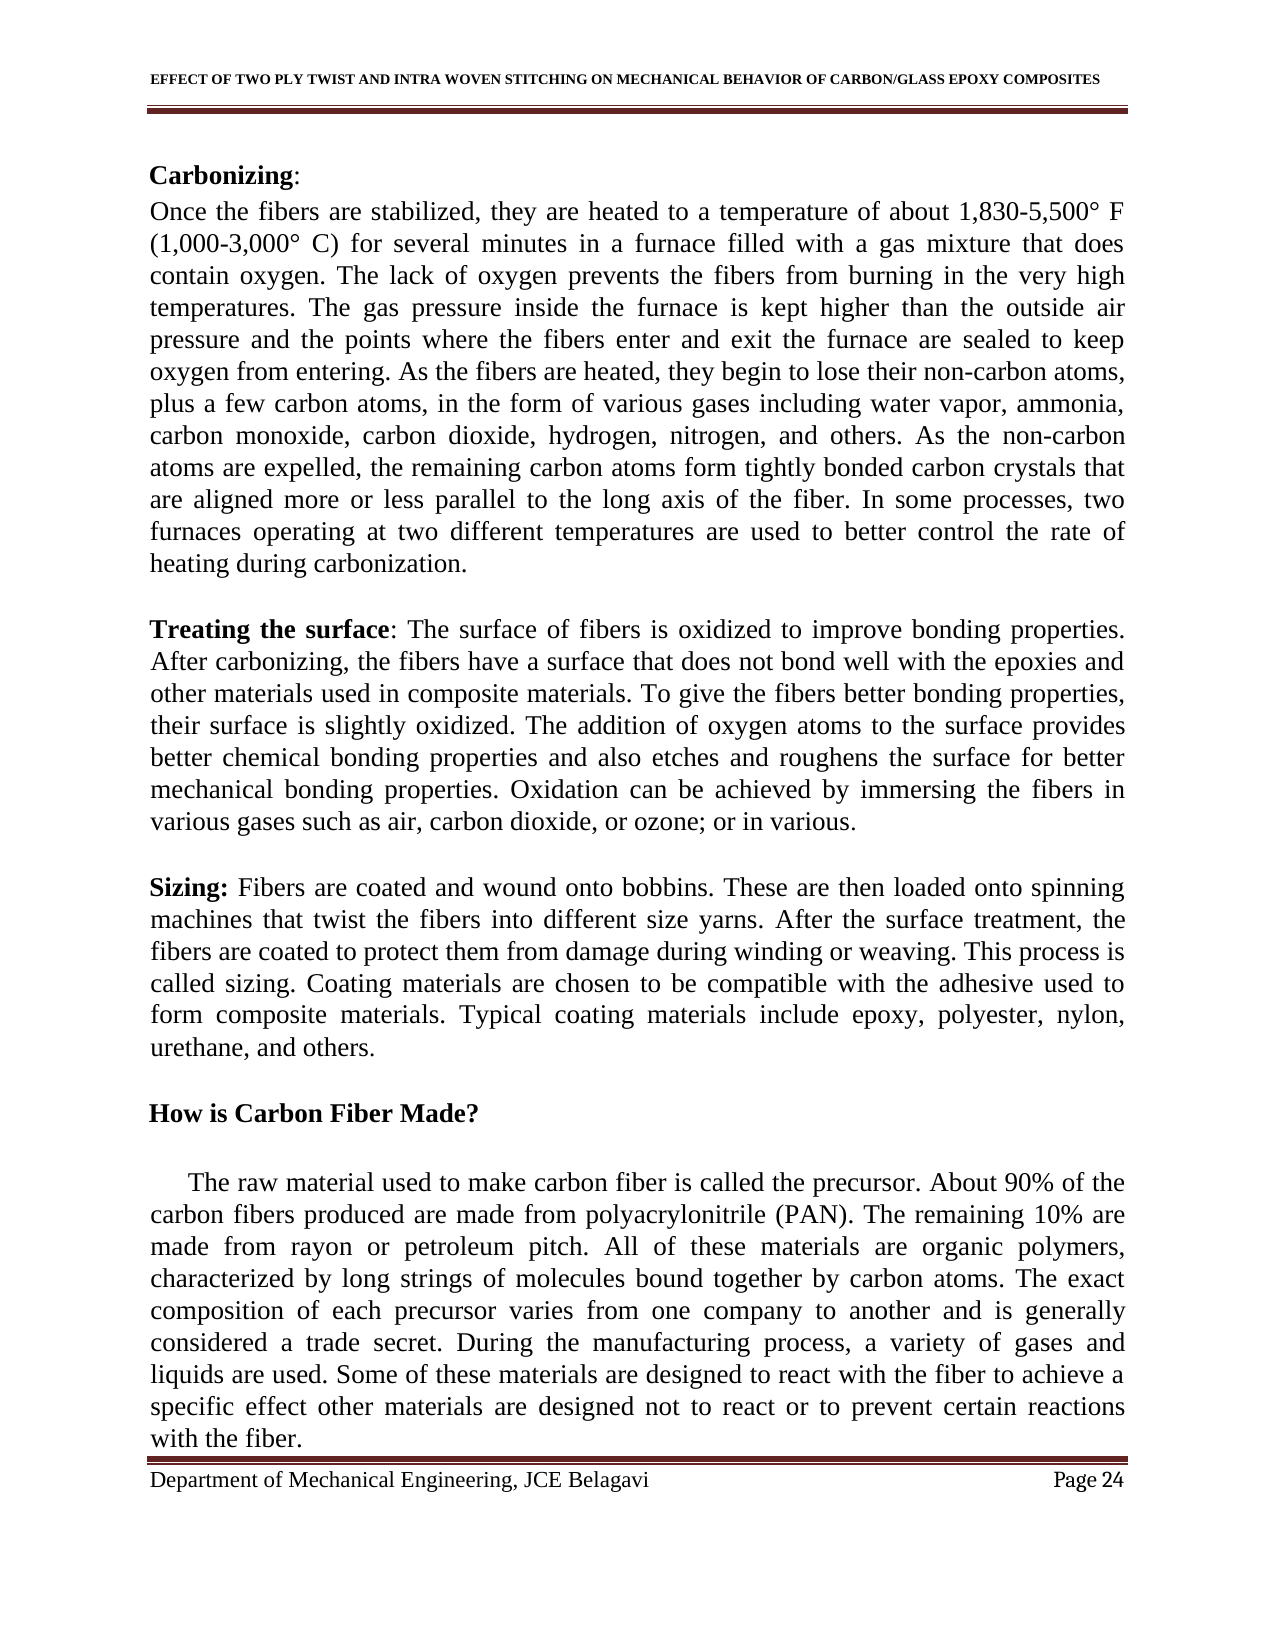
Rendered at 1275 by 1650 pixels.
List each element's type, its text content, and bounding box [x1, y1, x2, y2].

subtitle Carbonizing: [148, 159, 1135, 191]
text Sizing: Fibers are coated and wound onto bobbins. These are then loaded onto spinning machines that twist the fibers into different size yarns. After the surface treatment, the fibers are coated to protect them from damage during winding or weaving. This process is called sizing. Coating materials are chosen to be compatible with the adhesive used to form composite materials. Typical coating materials include epoxy, polyester, nylon, urethane, and others. [149, 871, 1126, 1062]
text The raw material used to make carbon fiber is called the precursor. About 90% of the carbon fibers produced are made from polyacrylonitrile (PAN). The remaining 10% are made from rayon or petroleum pitch. All of these materials are organic polymers, characterized by long strings of molecules bound together by carbon atoms. The exact composition of each precursor varies from one company to another and is generally considered a trade secret. During the manufacturing process, a variety of gases and liquids are used. Some of these materials are designed to react with the fiber to achieve a specific effect other materials are designed not to react or to prevent certain reactions with the fiber. [149, 1166, 1126, 1453]
text Once the fibers are stabilized, they are heated to a temperature of about 1,830-5,500° F (1,000-3,000° C) for several minutes in a furnace filled with a gas mixture that does contain oxygen. The lack of oxygen prevents the fibers from burning in the very high temperatures. The gas pressure inside the furnace is kept higher than the outside air pressure and the points where the fibers enter and exit the furnace are sealed to keep oxygen from entering. As the fibers are heated, they begin to lose their non-carbon atoms, plus a few carbon atoms, in the form of various gases including water vapor, ammonia, carbon monoxide, carbon dioxide, hydrogen, nitrogen, and others. As the non-carbon atoms are expelled, the remaining carbon atoms form tightly bonded carbon crystals that are aligned more or less parallel to the long axis of the fiber. In some processes, two furnaces operating at two different temperatures are used to better control the rate of heating during carbonization. [149, 195, 1126, 578]
text How is Carbon Fiber Made? [148, 1097, 1135, 1128]
text Treating the surface: The surface of fibers is oxidized to improve bonding properties. After carbonizing, the fibers have a surface that does not bond well with the epoxies and other materials used in composite materials. To give the fibers better bonding properties, their surface is slightly oxidized. The addition of oxygen atoms to the surface provides better chemical bonding properties and also etches and roughens the surface for better mechanical bonding properties. Oxidation can be achieved by immersing the fibers in various gases such as air, carbon dioxide, or ozone; or in various. [149, 613, 1126, 836]
